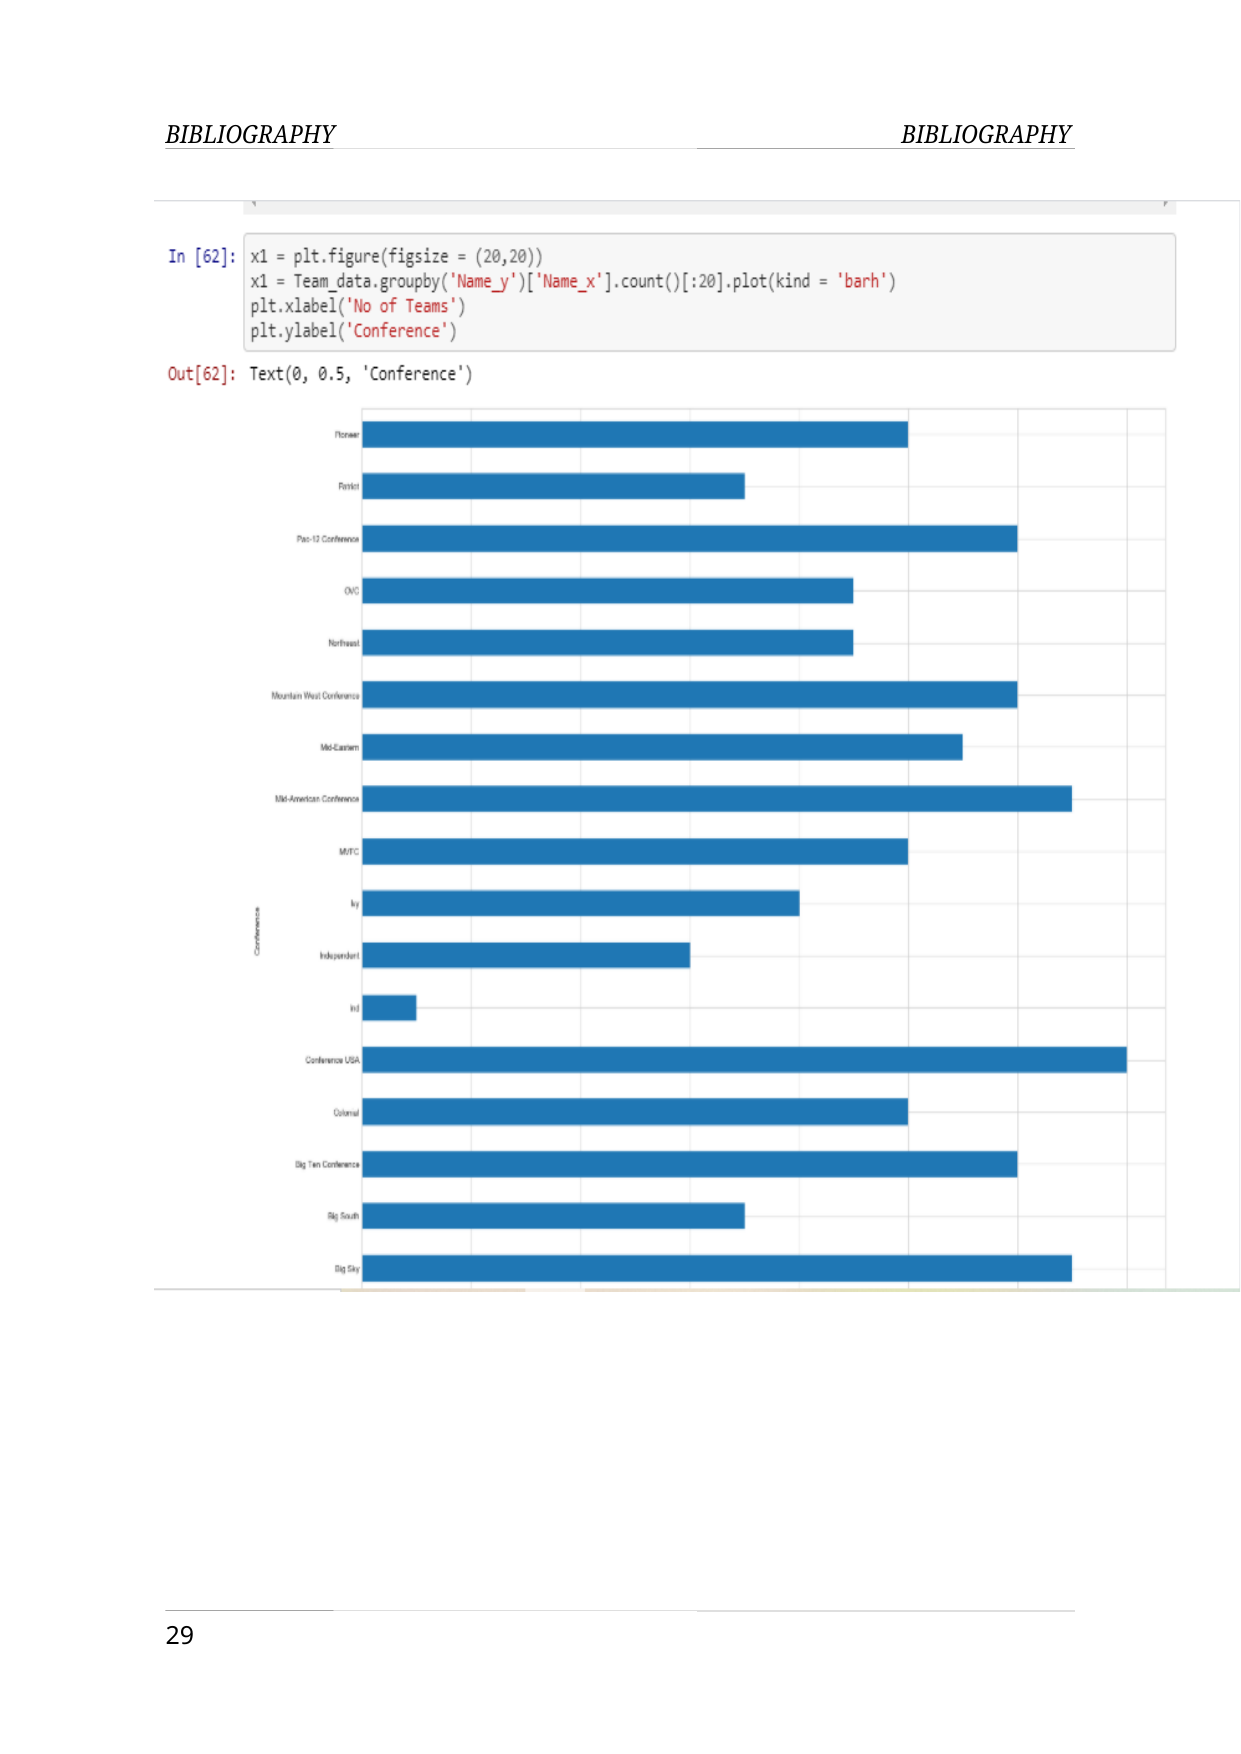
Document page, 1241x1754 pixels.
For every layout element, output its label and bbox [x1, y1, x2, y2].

picture [154, 200, 1241, 1292]
